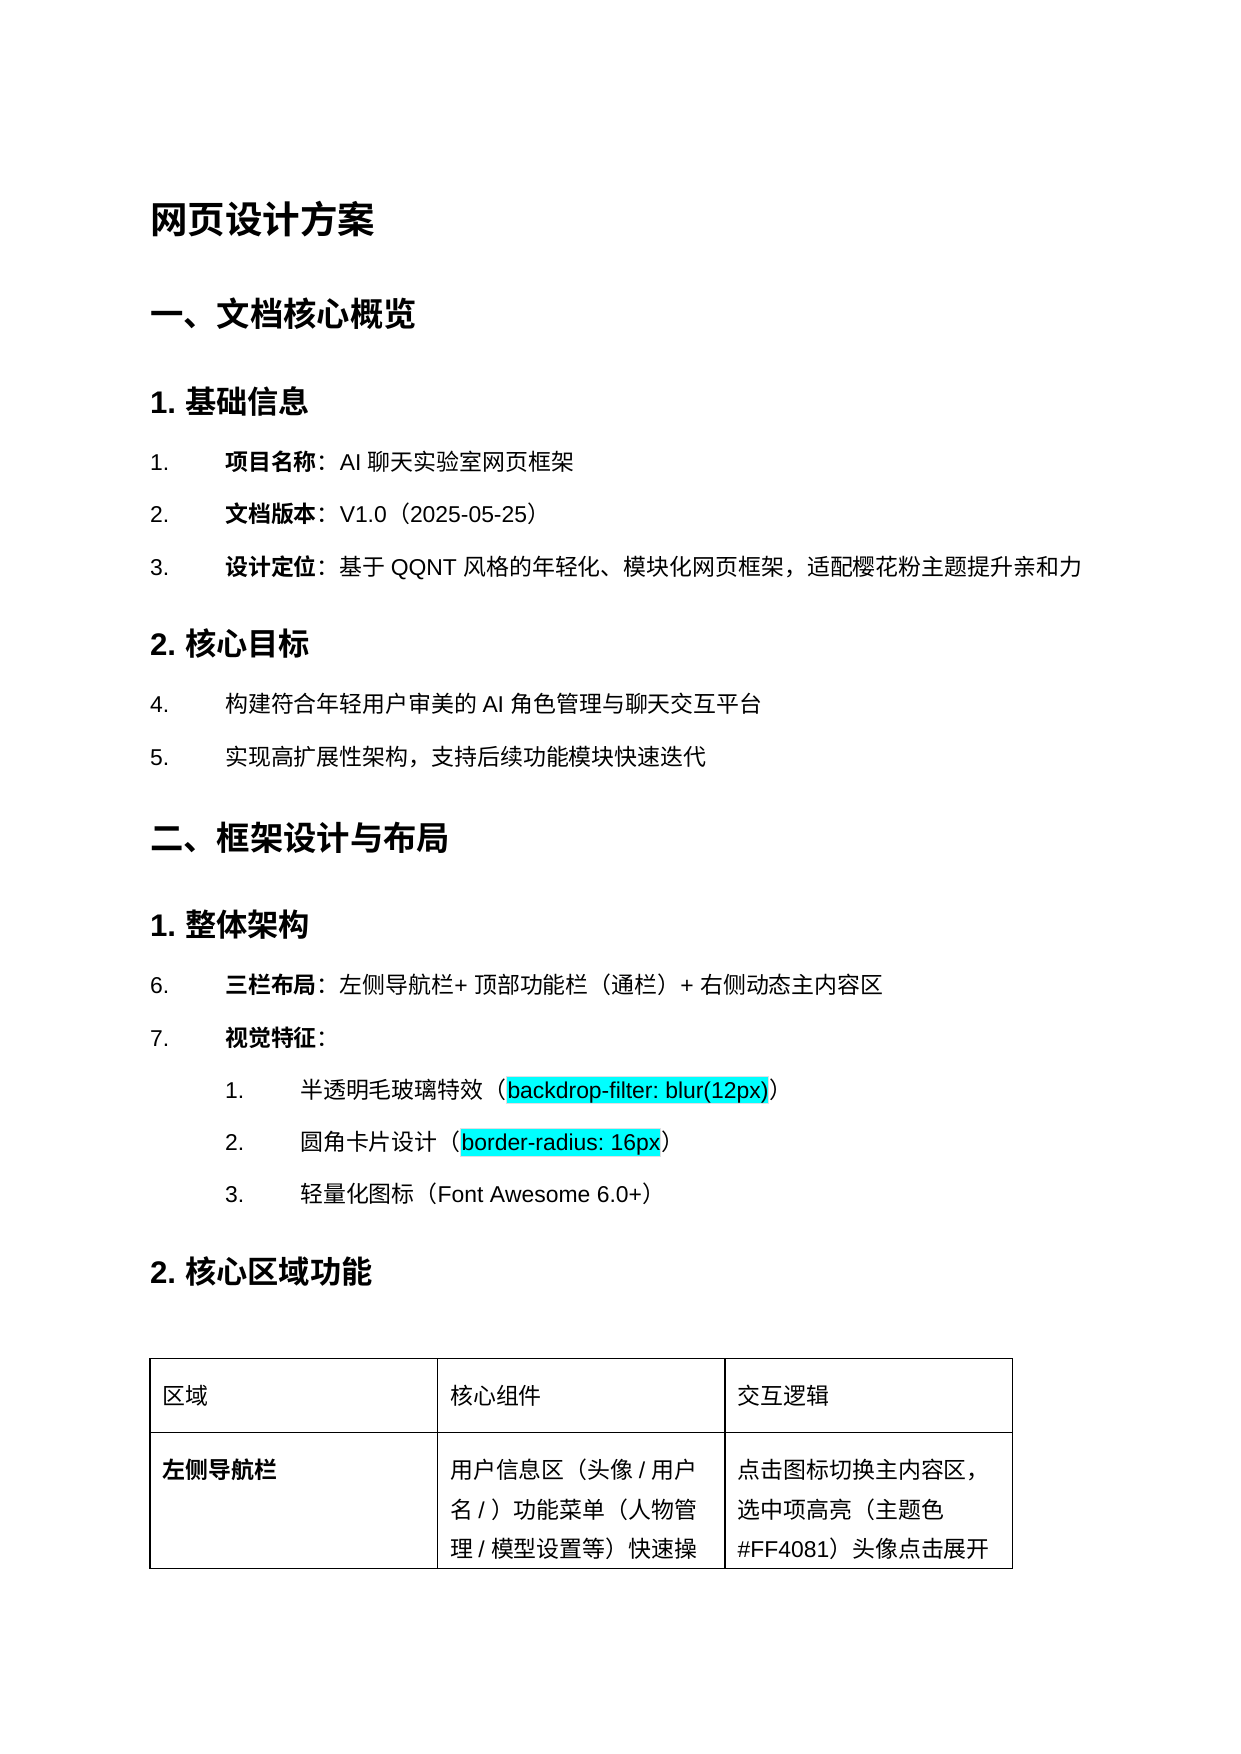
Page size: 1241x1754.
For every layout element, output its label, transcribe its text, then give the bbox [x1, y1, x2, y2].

subtitle 二、框架设计与布局 [150, 811, 1090, 860]
table_header 区域 [151, 1359, 437, 1432]
subtitle 2. 核心区域功能 [150, 1247, 1090, 1293]
list 圆角卡片设计（border-radius: 16px） [225, 1124, 1090, 1157]
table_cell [726, 1433, 1012, 1568]
table_header 交互逻辑 [726, 1359, 1012, 1432]
subtitle 网页设计方案 [150, 189, 1090, 244]
table_cell 左侧导航栏 [151, 1433, 437, 1568]
list 构建符合年轻用户审美的 AI 角色管理与聊天交互平台 [150, 686, 1090, 719]
list 半透明毛玻璃特效（backdrop-filter: blur(12px)） [225, 1072, 1090, 1105]
subtitle 2. 核心目标 [150, 619, 1090, 664]
list 设计定位：基于 QQNT 风格的年轻化、模块化网页框架，适配樱花粉主题提升亲和力 [150, 548, 1090, 582]
list 轻量化图标（Font Awesome 6.0+） [225, 1176, 1090, 1209]
list 视觉特征： [150, 1019, 1090, 1053]
subtitle 一、文档核心概览 [150, 288, 1090, 336]
list 文档版本：V1.0（2025-05-25） [150, 496, 1090, 529]
list 项目名称：AI 聊天实验室网页框架 [150, 444, 1090, 477]
list 三栏布局：左侧导航栏+ 顶部功能栏（通栏）+ 右侧动态主内容区 [150, 967, 1090, 1000]
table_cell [438, 1433, 724, 1568]
subtitle 1. 基础信息 [150, 377, 1090, 422]
list 实现高扩展性架构，支持后续功能模块快速迭代 [150, 738, 1090, 772]
subtitle 1. 整体架构 [150, 901, 1090, 946]
table_header 核心组件 [438, 1359, 724, 1432]
